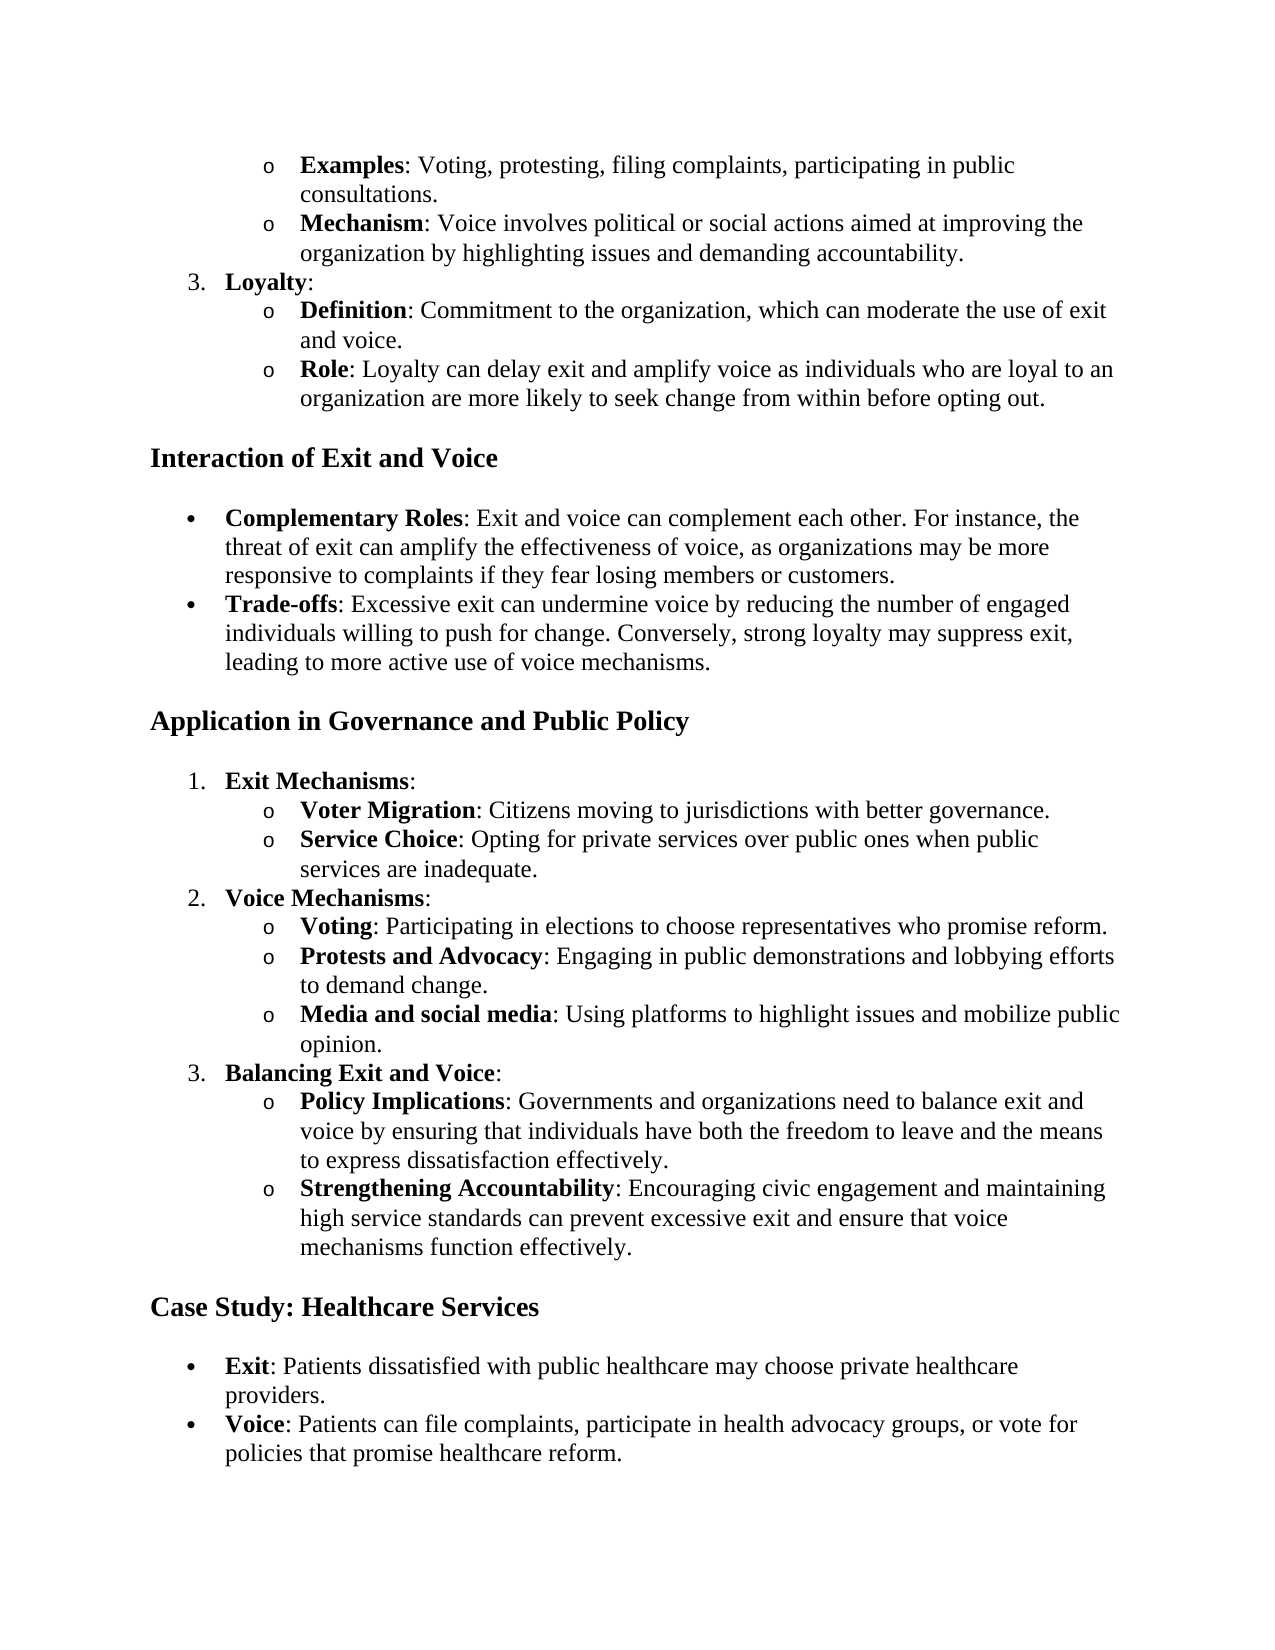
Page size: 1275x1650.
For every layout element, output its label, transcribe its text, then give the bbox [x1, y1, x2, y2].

list Complementary Roles: Exit and voice can complement each other. For instance, the threat of exit can amplify the effectiveness of voice, as organizations may be more responsive to complaints if they fear losing members or customers. [187, 561, 1125, 647]
list Mechanism: Voice involves political or social actions aimed at improving the organization by highlighting issues and demanding accountability. [262, 267, 1125, 325]
text Case Study: Healthcare Services [150, 1348, 1125, 1381]
list Trade-offs: Excessive exit can undermine voice by reducing the number of engaged individuals willing to push for change. Conversely, strong loyalty may suppress exit, leading to more active use of voice mechanisms. [187, 647, 1125, 734]
list Balancing Exit and Voice: [187, 1116, 1125, 1145]
list Service Choice: Opting for private services over public ones when public services are inadequate. [262, 883, 1125, 941]
list Strengthening Accountability: Encouraging civic engagement and maintaining high service standards can prevent excessive exit and ensure that voice mechanisms function effectively. [262, 1232, 1125, 1319]
text Application in Governance and Public Policy [150, 763, 1125, 795]
text Interaction of Exit and Voice [150, 499, 1125, 532]
list Definition: Expressing dissatisfaction and advocating for change within the organization. [262, 150, 1125, 208]
list Voter Migration: Citizens moving to jurisdictions with better governance. [262, 853, 1125, 883]
list Policy Implications: Governments and organizations need to balance exit and voice by ensuring that individuals have both the freedom to leave and the means to express dissatisfaction effectively. [262, 1145, 1125, 1232]
list Role: Loyalty can delay exit and amplify voice as individuals who are loyal to an organization are more likely to seek change from within before opting out. [262, 412, 1125, 470]
list Exit: Patients dissatisfied with public healthcare may choose private healthcare providers. [187, 1410, 1125, 1467]
list Definition: Commitment to the organization, which can moderate the use of exit and voice. [262, 354, 1125, 412]
list Voice Mechanisms: [187, 941, 1125, 970]
list Protests and Advocacy: Engaging in public demonstrations and lobbying efforts to demand change. [262, 999, 1125, 1058]
list Loyalty: [187, 325, 1125, 354]
list Media and social media: Using platforms to highlight issues and mobilize public opinion. [262, 1058, 1125, 1116]
list Voting: Participating in elections to choose representatives who promise reform. [262, 970, 1125, 999]
list Exit Mechanisms: [187, 824, 1125, 853]
list Examples: Voting, protesting, filing complaints, participating in public consultations. [262, 208, 1125, 267]
